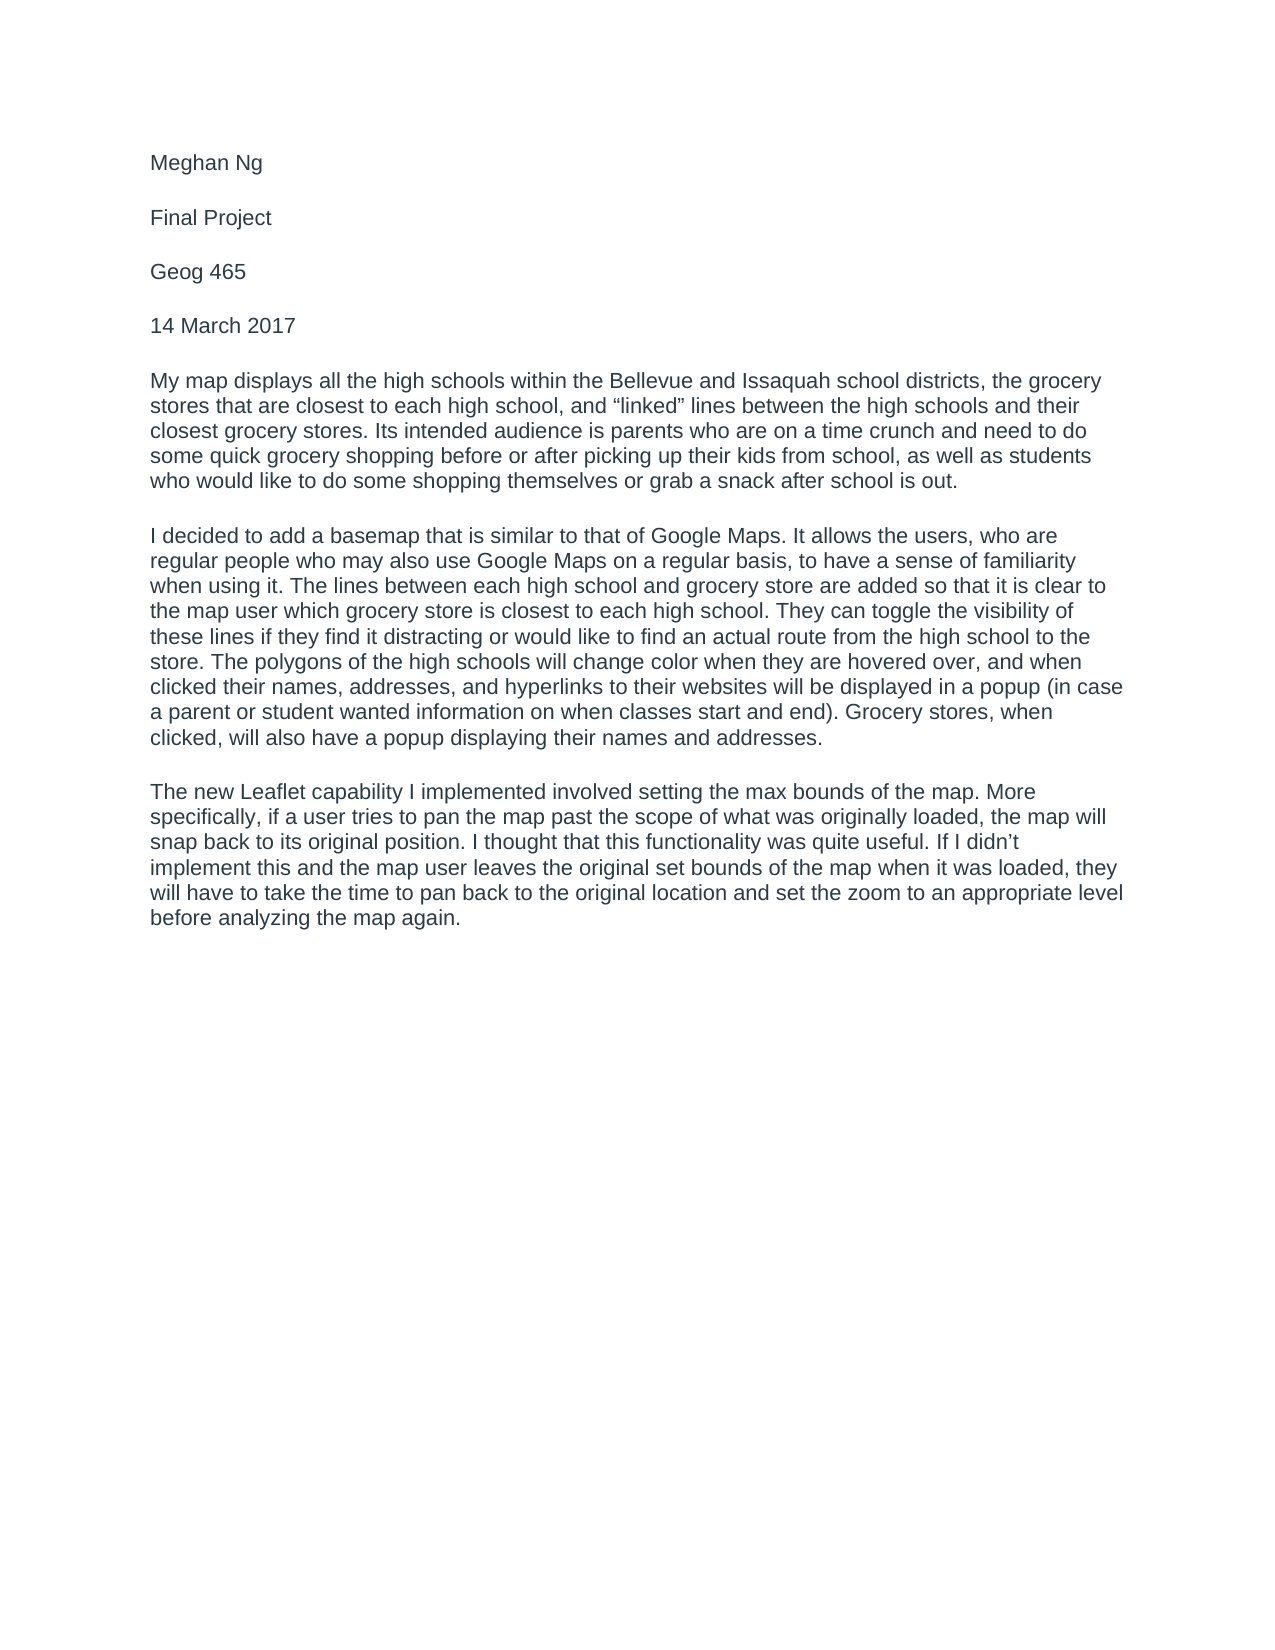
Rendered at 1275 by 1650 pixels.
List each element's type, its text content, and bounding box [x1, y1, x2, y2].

text My map displays all the high schools within the Bellevue and Issaquah school districts, the grocery stores that are closest to each high school, and “linked” lines between the high schools and their closest grocery stores. Its intended audience is parents who are on a time crunch and need to do some quick grocery shopping before or after picking up their kids from school, as well as students who would like to do some shopping themselves or grab a snack after school is out. [150, 367, 1125, 493]
text The new Leaflet capability I implemented involved setting the max bounds of the map. More specifically, if a user tries to pan the map past the scope of what was originally loaded, the map will snap back to its original position. I thought that this functionality was quite useful. If I didn’t implement this and the map user leaves the original set bounds of the map when it was loaded, they will have to take the time to pan back to the original location and set the zoom to an appropriate level before analyzing the map again. [150, 779, 1125, 930]
text 14 March 2017 [150, 313, 1125, 338]
text Meghan Ng [150, 150, 1125, 175]
text I decided to add a basemap that is similar to that of Google Maps. It allows the users, who are regular people who may also use Google Maps on a regular basis, to have a sense of familiarity when using it. The lines between each high school and grocery store are added so that it is clear to the map user which grocery store is closest to each high school. They can toggle the visibility of these lines if they find it distracting or would like to find an actual route from the high school to the store. The polygons of the high schools will change color when they are hovered over, and when clicked their names, addresses, and hyperlinks to their websites will be displayed in a popup (in case a parent or student wanted information on when classes start and end). Grocery stores, when clicked, will also have a popup displaying their names and addresses. [150, 523, 1125, 749]
text Geog 465 [150, 259, 1125, 284]
text Final Project [150, 204, 1125, 229]
